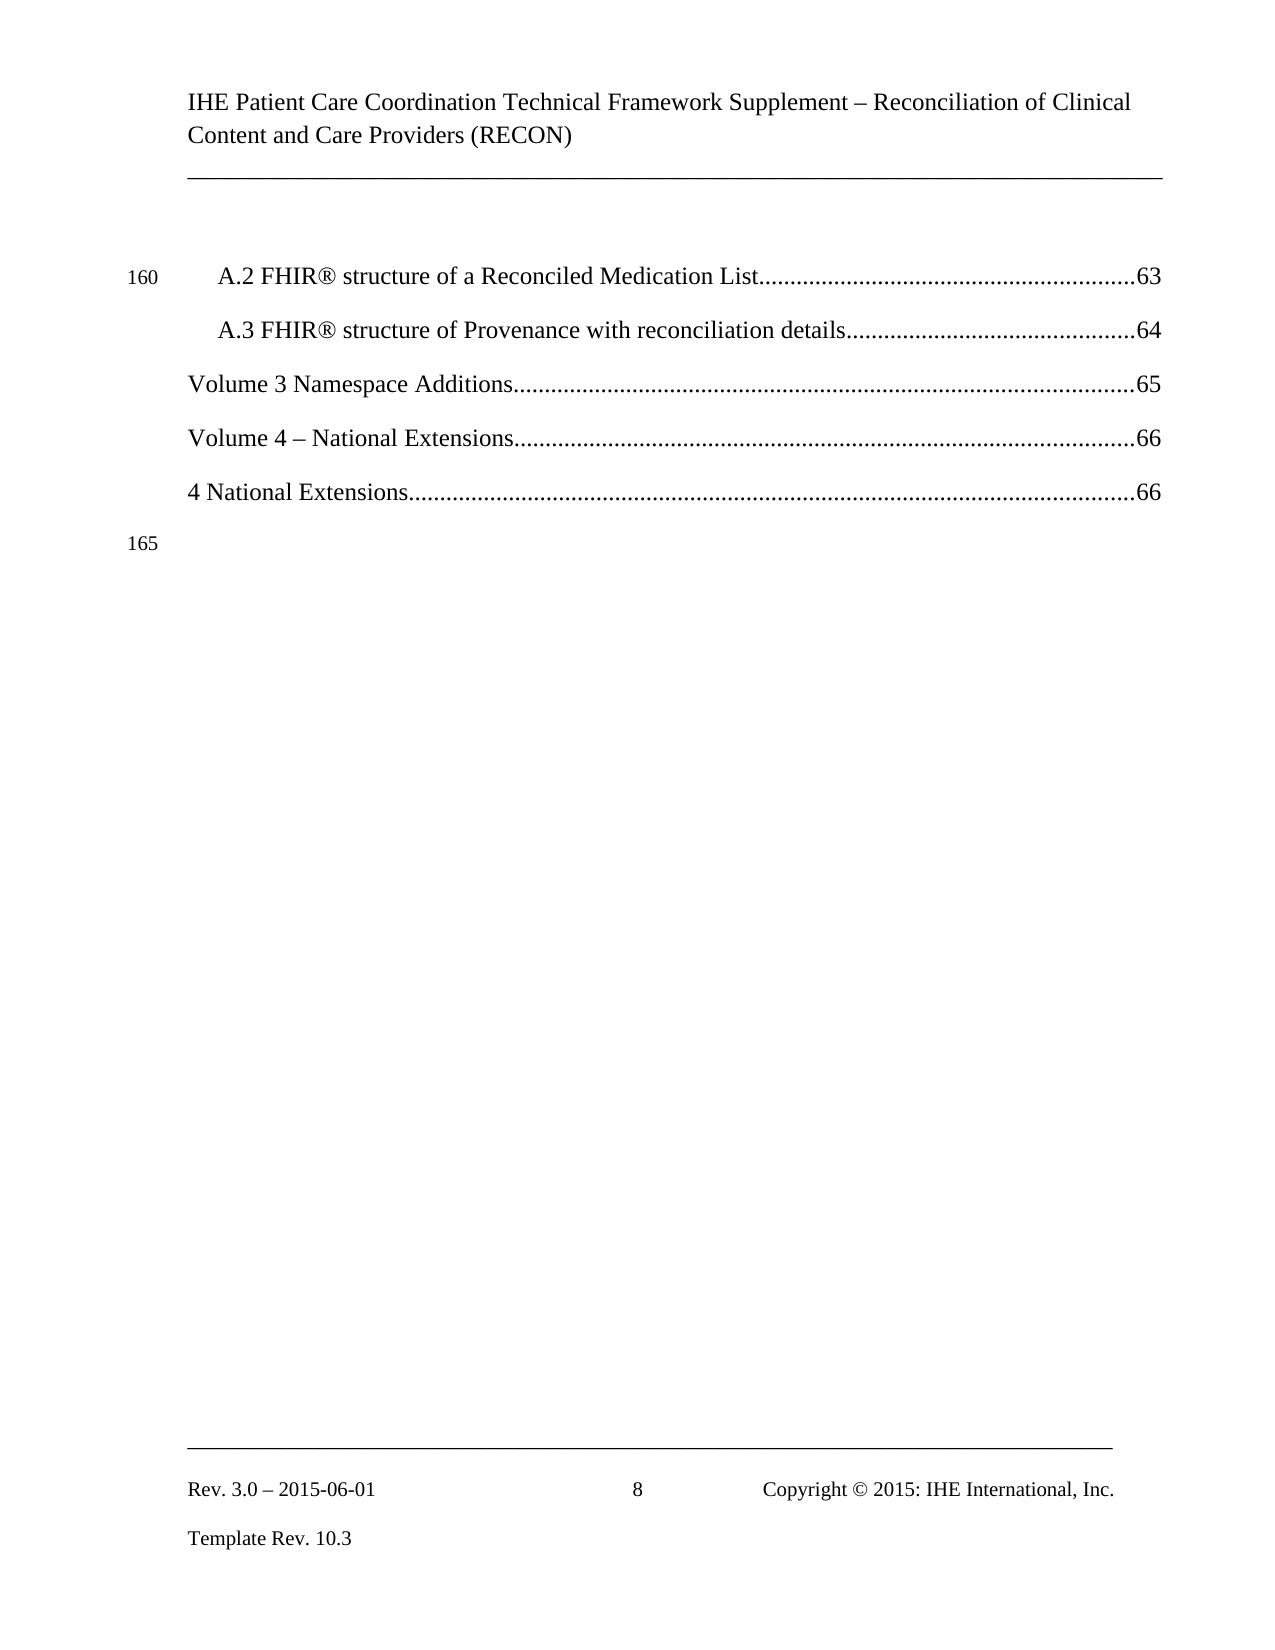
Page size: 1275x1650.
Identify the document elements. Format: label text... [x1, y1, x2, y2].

text 4 National Extensions 66 [187, 477, 1162, 505]
text A.3 FHIR® structure of Provenance with reconciliation details 64 [217, 315, 1162, 344]
text Volume 4 – National Extensions 66 [187, 423, 1162, 452]
text Volume 3 Namespace Additions 65 [187, 369, 1162, 398]
text A.2 FHIR® structure of a Reconciled Medication List 63 [217, 261, 1162, 290]
